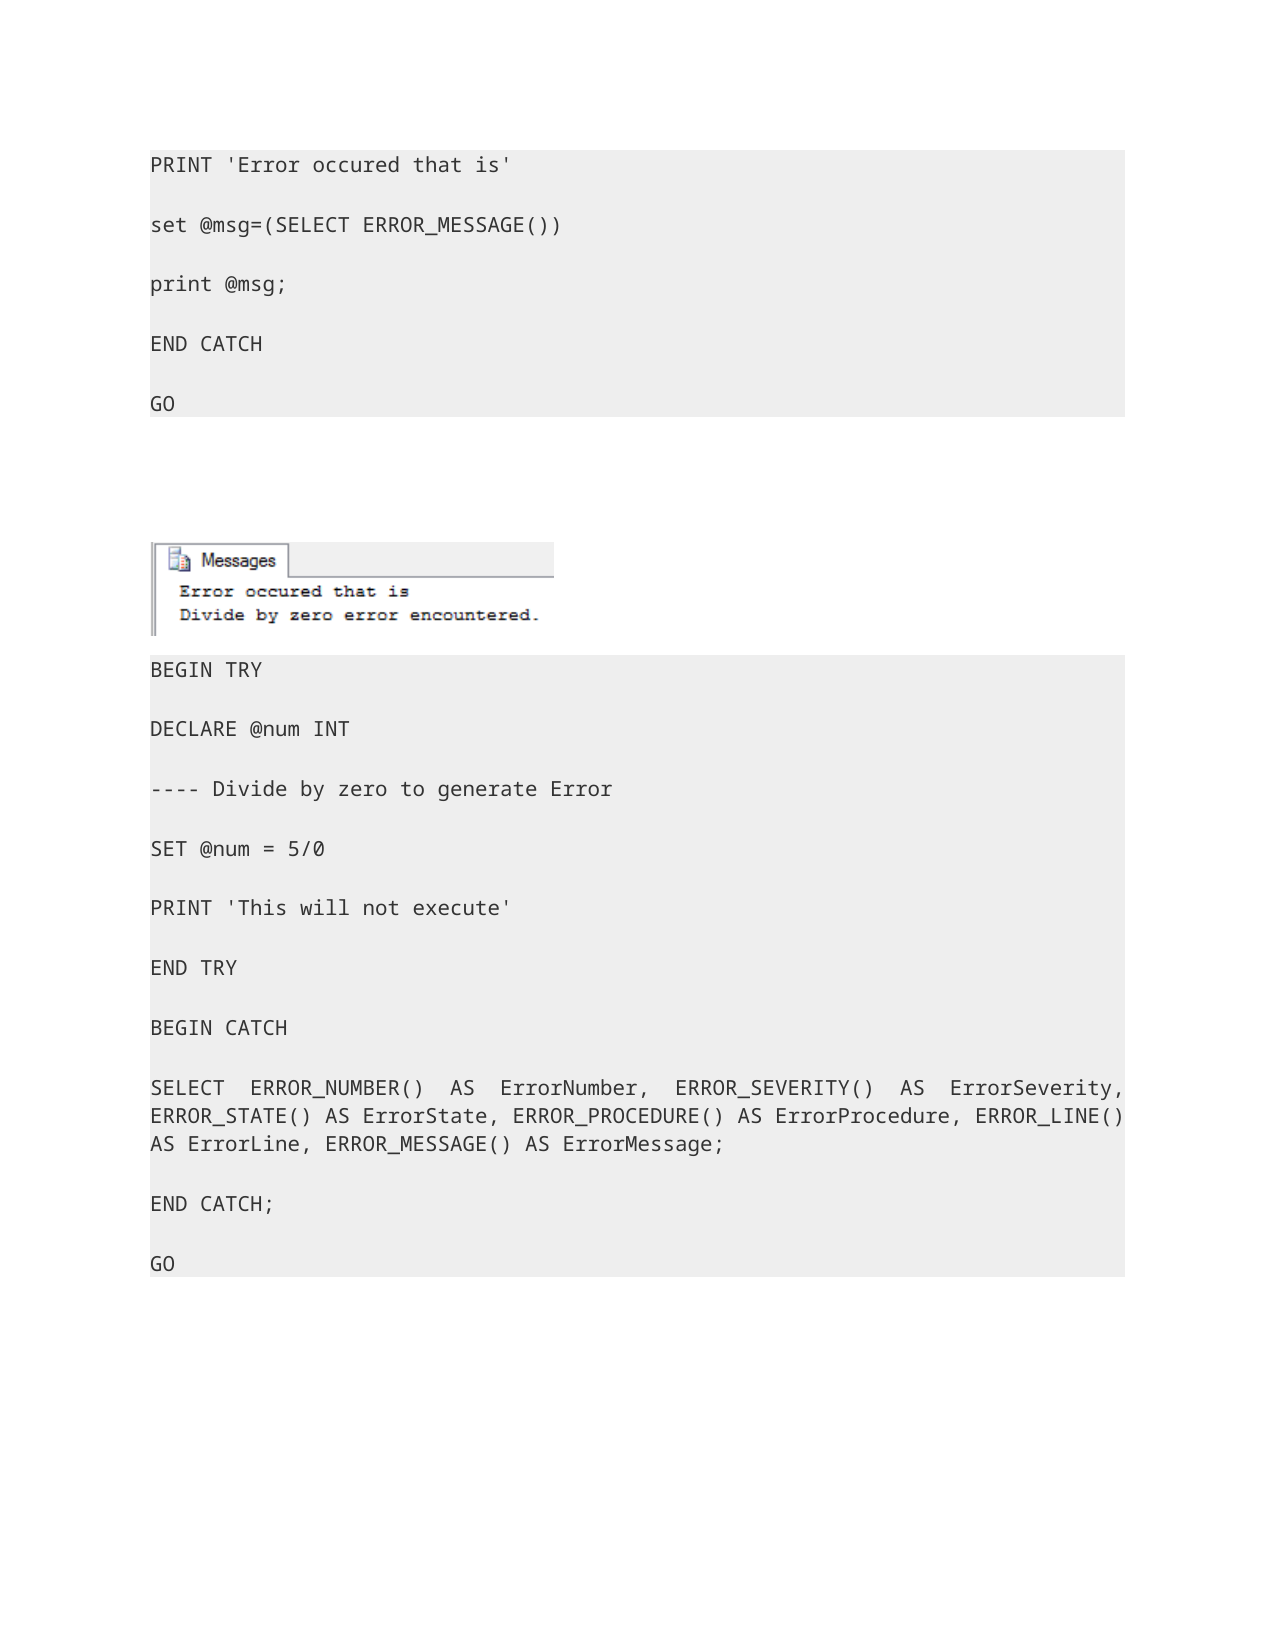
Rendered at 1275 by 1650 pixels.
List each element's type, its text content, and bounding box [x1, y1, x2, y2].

text SET @num = 5/0 [150, 834, 1125, 862]
text DECLARE @num INT [150, 714, 1125, 743]
text END TRY [150, 953, 1125, 982]
text set @msg=(SELECT ERROR_MESSAGE()) [150, 210, 1125, 238]
text ---- Divide by zero to generate Error [150, 774, 1125, 803]
text PRINT 'Error occured that is' [150, 150, 1125, 178]
text BEGIN TRY [150, 655, 1125, 683]
text print @msg; [150, 269, 1125, 298]
text PRINT 'This will not execute' [150, 893, 1125, 922]
text GO [150, 389, 1125, 417]
picture [150, 542, 554, 636]
text BEGIN CATCH [150, 1013, 1125, 1041]
text END CATCH [150, 329, 1125, 357]
text SELECT ERROR_NUMBER() AS ErrorNumber, ERROR_SEVERITY() AS ErrorSeverity, ERROR_STATE() AS ErrorState, ERROR_PROCEDURE() AS ErrorProcedure, ERROR_LINE() AS ErrorLine, ERROR_MESSAGE() AS ErrorMessage; [150, 1073, 1125, 1158]
text GO [150, 1249, 1125, 1277]
text END CATCH; [150, 1189, 1125, 1218]
